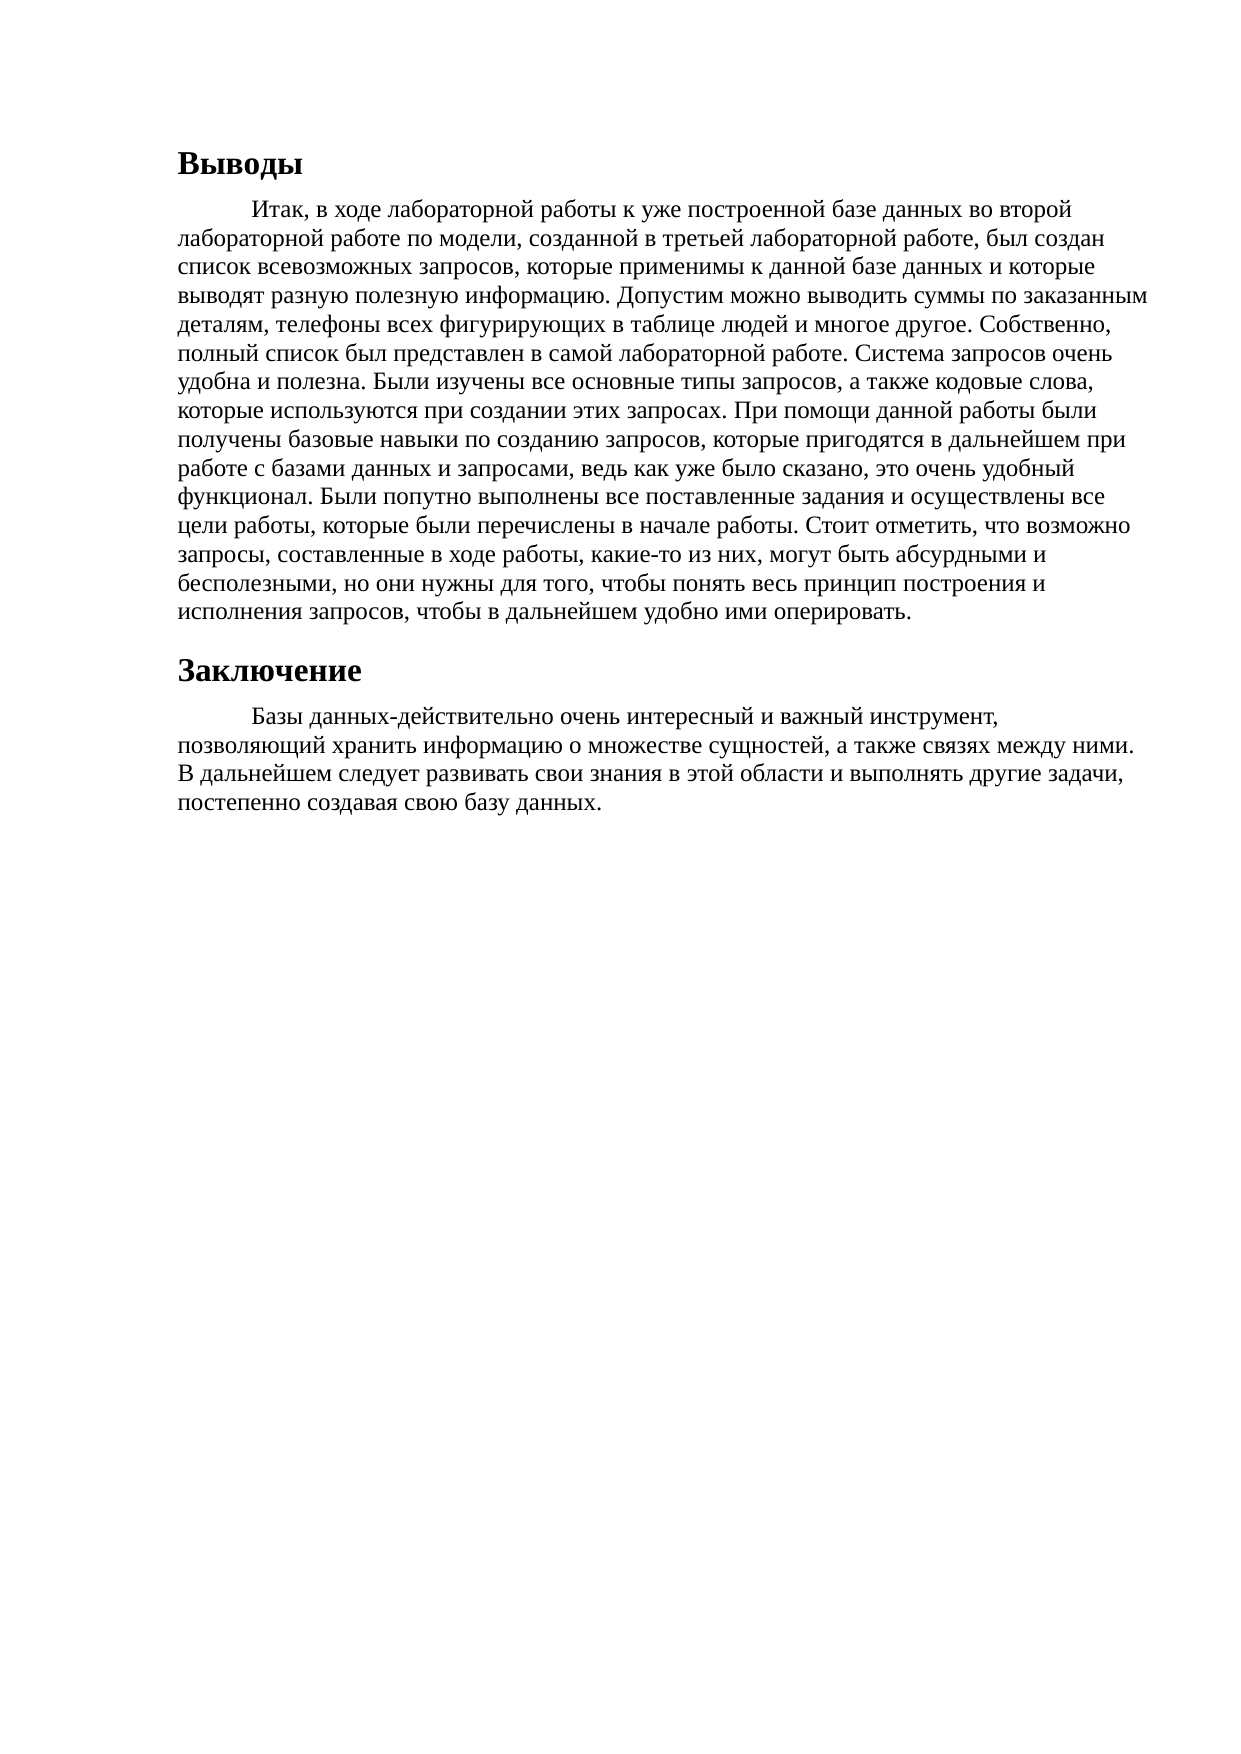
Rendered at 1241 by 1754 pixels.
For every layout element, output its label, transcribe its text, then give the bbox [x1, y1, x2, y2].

text Итак, в ходе лабораторной работы к уже построенной базе данных во второй лабораторной работе по модели, созданной в третьей лабораторной работе, был создан список всевозможных запросов, которые применимы к данной базе данных и которые выводят разную полезную информацию. Допустим можно выводить суммы по заказанным деталям, телефоны всех фигурирующих в таблице людей и многое другое. Собственно, полный список был представлен в самой лабораторной работе. Система запросов очень удобна и полезна. Были изучены все основные типы запросов, а также кодовые слова, которые используются при создании этих запросах. При помощи данной работы были получены базовые навыки по созданию запросов, которые пригодятся в дальнейшем при работе с базами данных и запросами, ведь как уже было сказано, это очень удобный функционал. Были попутно выполнены все поставленные задания и осуществлены все цели работы, которые были перечислены в начале работы. Стоит отметить, что возможно запросы, составленные в ходе работы, какие-то из них, могут быть абсурдными и бесполезными, но они нужны для того, чтобы понять весь принцип построения и исполнения запросов, чтобы в дальнейшем удобно ими оперировать. [177, 194, 1152, 625]
subtitle Выводы [177, 143, 1152, 181]
text Базы данных-действительно очень интересный и важный инструмент, позволяющий хранить информацию о множестве сущностей, а также связях между ними. В дальнейшем следует развивать свои знания в этой области и выполнять другие задачи, постепенно создавая свою базу данных. [177, 701, 1152, 816]
subtitle Заключение [177, 650, 1152, 688]
